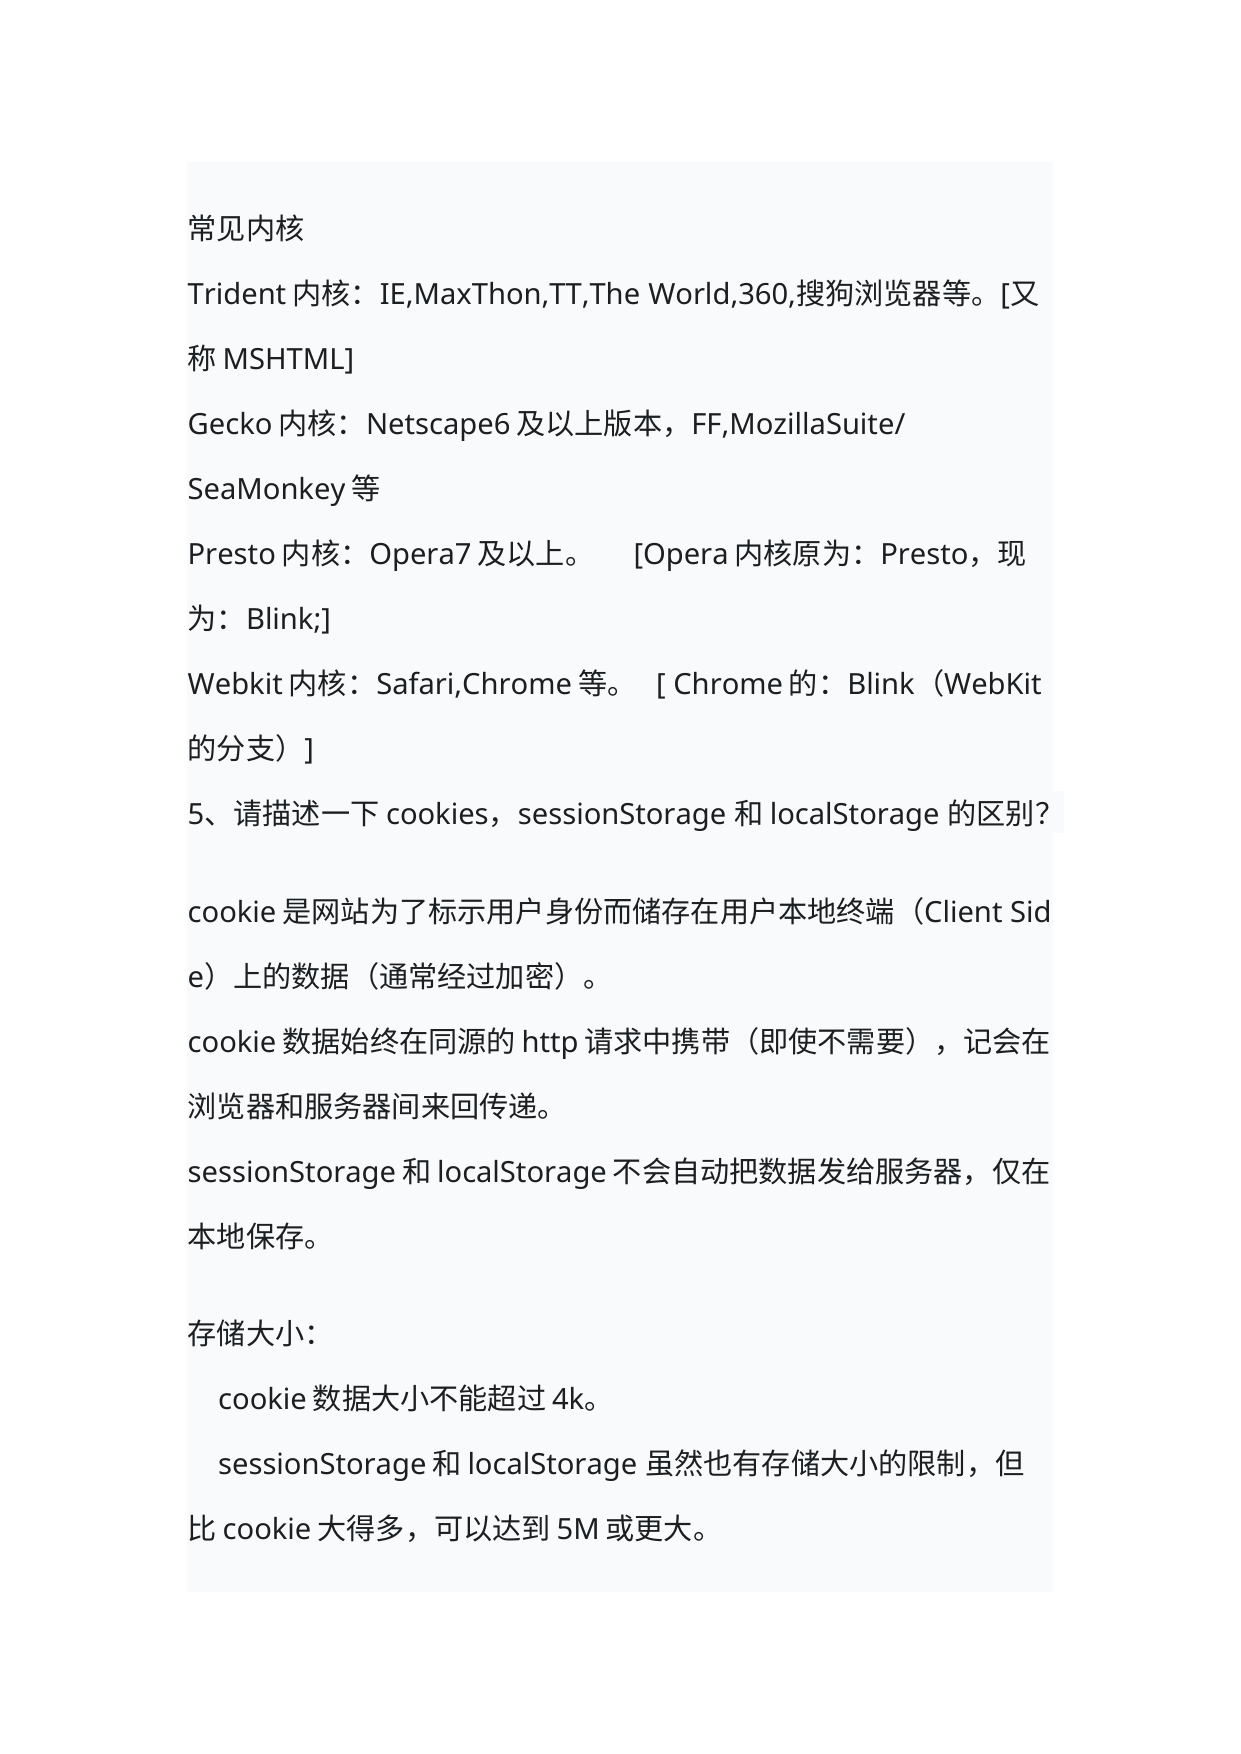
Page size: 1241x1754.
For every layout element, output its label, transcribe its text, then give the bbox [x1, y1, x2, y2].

text Trident内核：IE,MaxThon,TT,The World,360,搜狗浏览器等。[又称MSHTML] [187, 259, 1053, 389]
text sessionStorage和localStorage 虽然也有存储大小的限制，但比cookie大得多，可以达到5M或更大。 [187, 1429, 1053, 1559]
text Webkit内核：Safari,Chrome等。 [ Chrome的：Blink（WebKit的分支）] [187, 649, 1053, 779]
text cookie数据始终在同源的http请求中携带（即使不需要），记会在浏览器和服务器间来回传递。 [187, 1007, 1053, 1137]
text sessionStorage和localStorage不会自动把数据发给服务器，仅在本地保存。 [187, 1137, 1053, 1267]
text Presto内核：Opera7及以上。 [Opera内核原为：Presto，现为：Blink;] [187, 519, 1053, 649]
text Gecko内核：Netscape6及以上版本，FF,MozillaSuite/SeaMonkey等 [187, 389, 1053, 519]
text cookie数据大小不能超过4k。 [187, 1364, 1053, 1429]
text 常见内核 [187, 194, 1053, 259]
text cookie是网站为了标示用户身份而储存在用户本地终端（Client Side）上的数据（通常经过加密）。 [187, 877, 1053, 1007]
text 存储大小： [187, 1299, 1053, 1364]
text 5、请描述一下 cookies，sessionStorage 和 localStorage 的区别？ [187, 779, 1053, 844]
